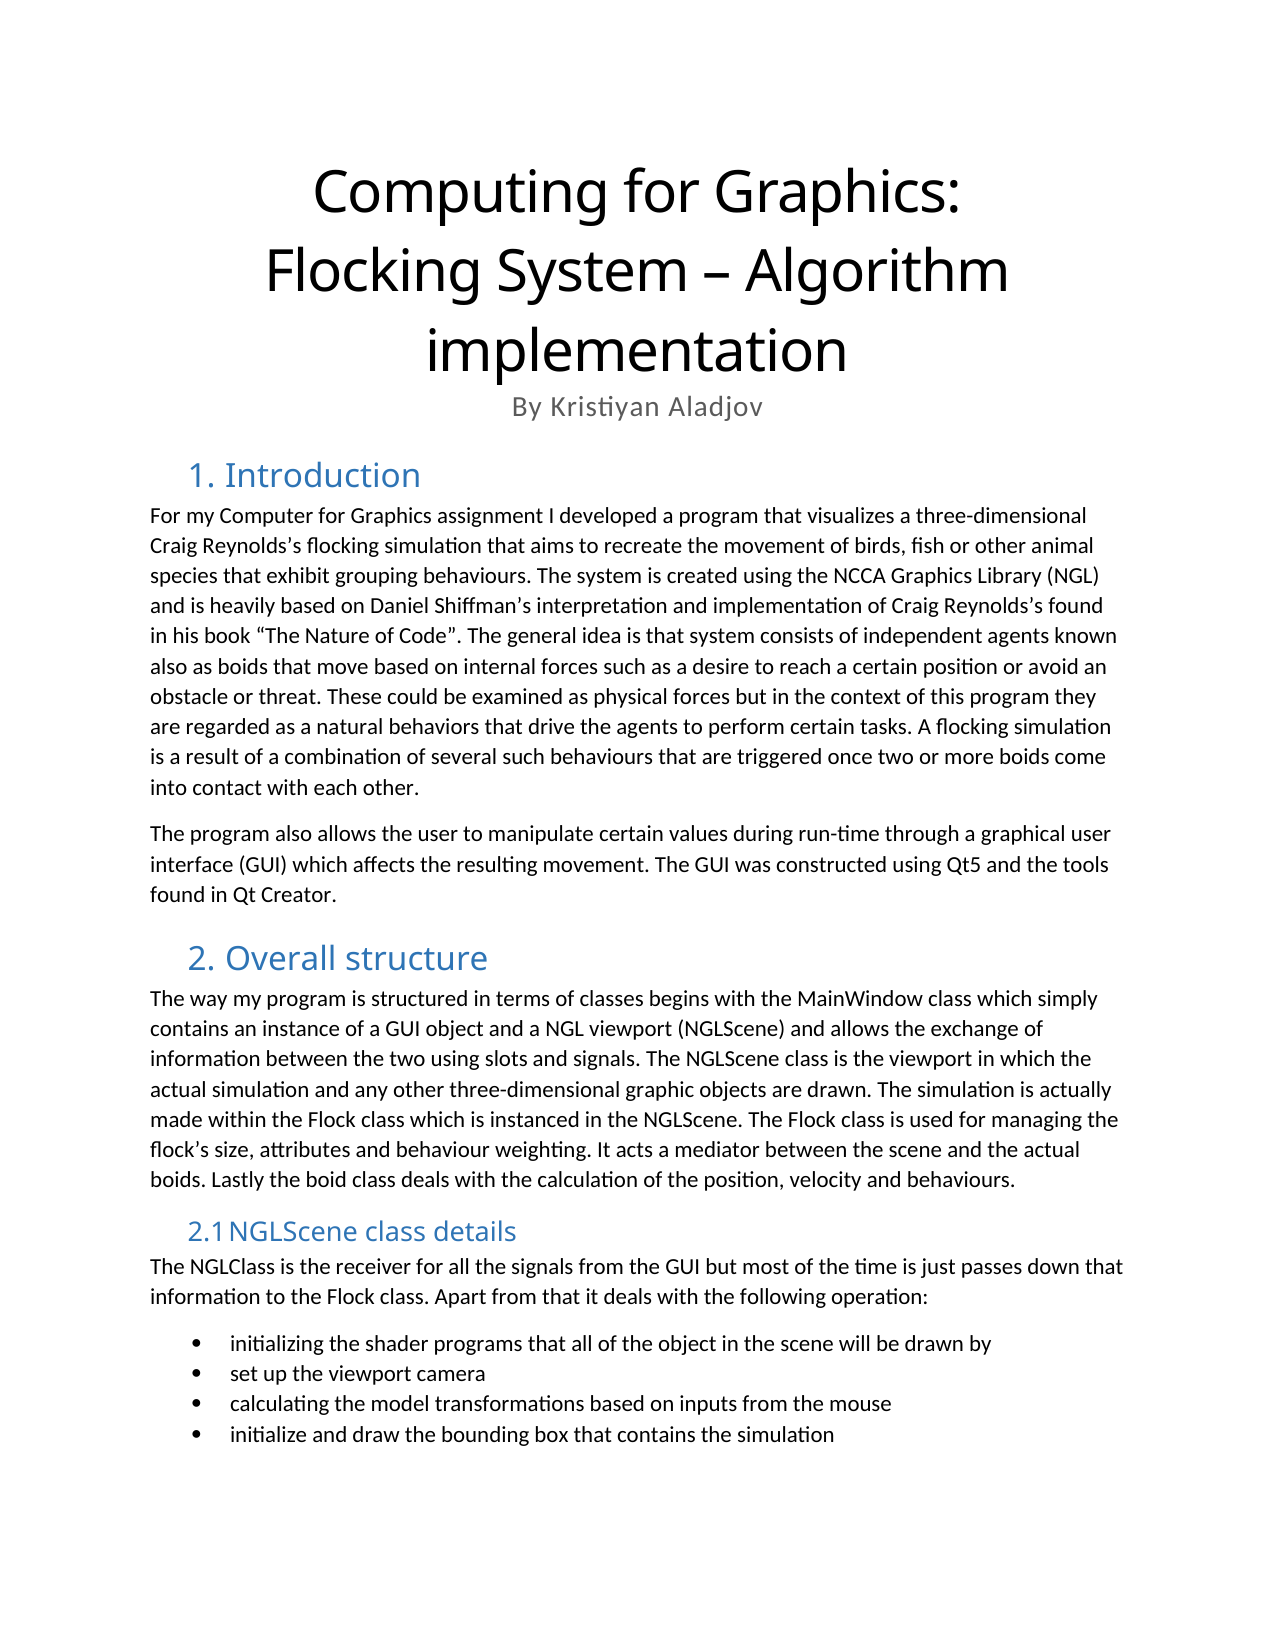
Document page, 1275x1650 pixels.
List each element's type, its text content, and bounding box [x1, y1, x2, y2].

list calculating the model transformations based on inputs from the mouse [192, 1389, 1125, 1418]
text For my Computer for Graphics assignment I developed a program that visualizes a three-dimensional Craig Reynolds’s flocking simulation that aims to recreate the movement of birds, fish or other animal species that exhibit grouping behaviours. The system is created using the NCCA Graphics Library (NGL) and is heavily based on Daniel Shiffman’s interpretation and implementation of Craig Reynolds’s found in his book “The Nature of Code”. The general idea is that system consists of independent agents known also as boids that move based on internal forces such as a desire to reach a certain position or avoid an obstacle or threat. These could be examined as physical forces but in the context of this program they are regarded as a natural behaviors that drive the agents to perform certain tasks. A flocking simulation is a result of a combination of several such behaviours that are triggered once two or more boids come into contact with each other. [150, 501, 1125, 801]
subtitle Overall structure [187, 935, 1125, 981]
text The NGLClass is the receiver for all the signals from the GUI but most of the time is just passes down that information to the Flock class. Apart from that it deals with the following operation: [150, 1252, 1125, 1310]
text The program also allows the user to manipulate certain values during run-time through a graphical user interface (GUI) which affects the resulting movement. The GUI was constructed using Qt5 and the tools found in Qt Creator. [150, 819, 1125, 908]
list initialize and draw the bounding box that contains the simulation [192, 1420, 1125, 1448]
subtitle By Kristiyan Aladjov [150, 388, 1125, 424]
list initializing the shader programs that all of the object in the scene will be drawn by [192, 1329, 1125, 1357]
subtitle Introduction [187, 452, 1125, 497]
subtitle NGLScene class details [187, 1212, 1125, 1249]
title Flocking System – Algorithm implementation [150, 229, 1125, 388]
title Computing for Graphics: [150, 150, 1125, 229]
text The way my program is structured in terms of classes begins with the MainWindow class which simply contains an instance of a GUI object and a NGL viewport (NGLScene) and allows the exchange of information between the two using slots and signals. The NGLScene class is the viewport in which the actual simulation and any other three-dimensional graphic objects are drawn. The simulation is actually made within the Flock class which is instanced in the NGLScene. The Flock class is used for managing the flock’s size, attributes and behaviour weighting. It acts a mediator between the scene and the actual boids. Lastly the boid class deals with the calculation of the position, velocity and behaviours. [150, 984, 1125, 1193]
list set up the viewport camera [192, 1359, 1125, 1387]
